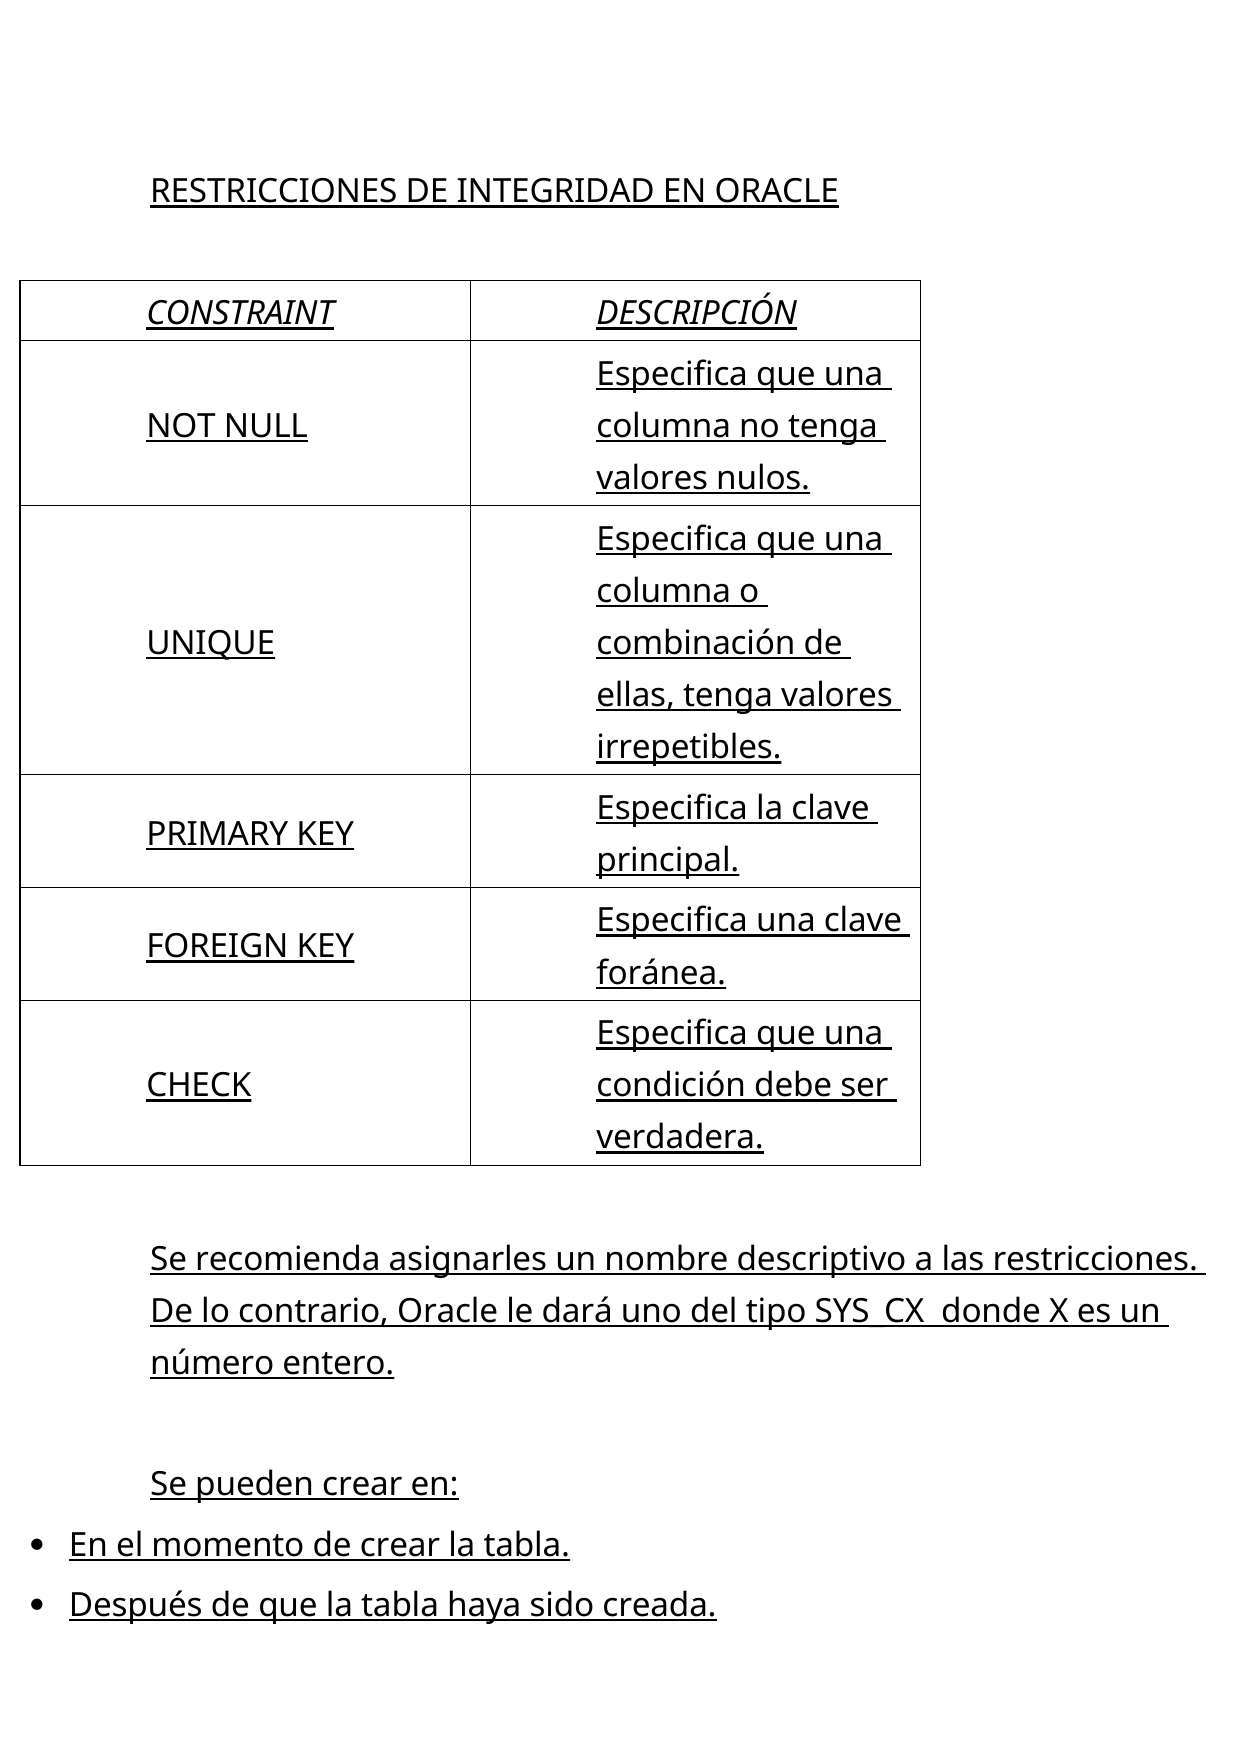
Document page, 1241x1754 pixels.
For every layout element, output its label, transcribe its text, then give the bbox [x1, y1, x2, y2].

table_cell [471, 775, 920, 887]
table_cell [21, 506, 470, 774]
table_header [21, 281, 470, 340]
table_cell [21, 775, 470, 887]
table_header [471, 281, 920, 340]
subtitle Se pueden crear en: [150, 1460, 1240, 1505]
subtitle Se recomienda asignarles un nombre descriptivo a las restricciones. De lo contrario, Oracle le dará uno del tipo SYS_CX donde X es un número entero. [150, 1234, 1240, 1384]
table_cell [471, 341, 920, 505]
subtitle RESTRICCIONES DE INTEGRIDAD EN ORACLE [150, 167, 1240, 212]
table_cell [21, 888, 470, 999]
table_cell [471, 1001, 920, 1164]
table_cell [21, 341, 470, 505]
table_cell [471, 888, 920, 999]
subtitle Después de que la tabla haya sido creada. [31, 1581, 1240, 1626]
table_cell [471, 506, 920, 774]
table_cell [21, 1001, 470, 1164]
subtitle En el momento de crear la tabla. [31, 1520, 1240, 1566]
